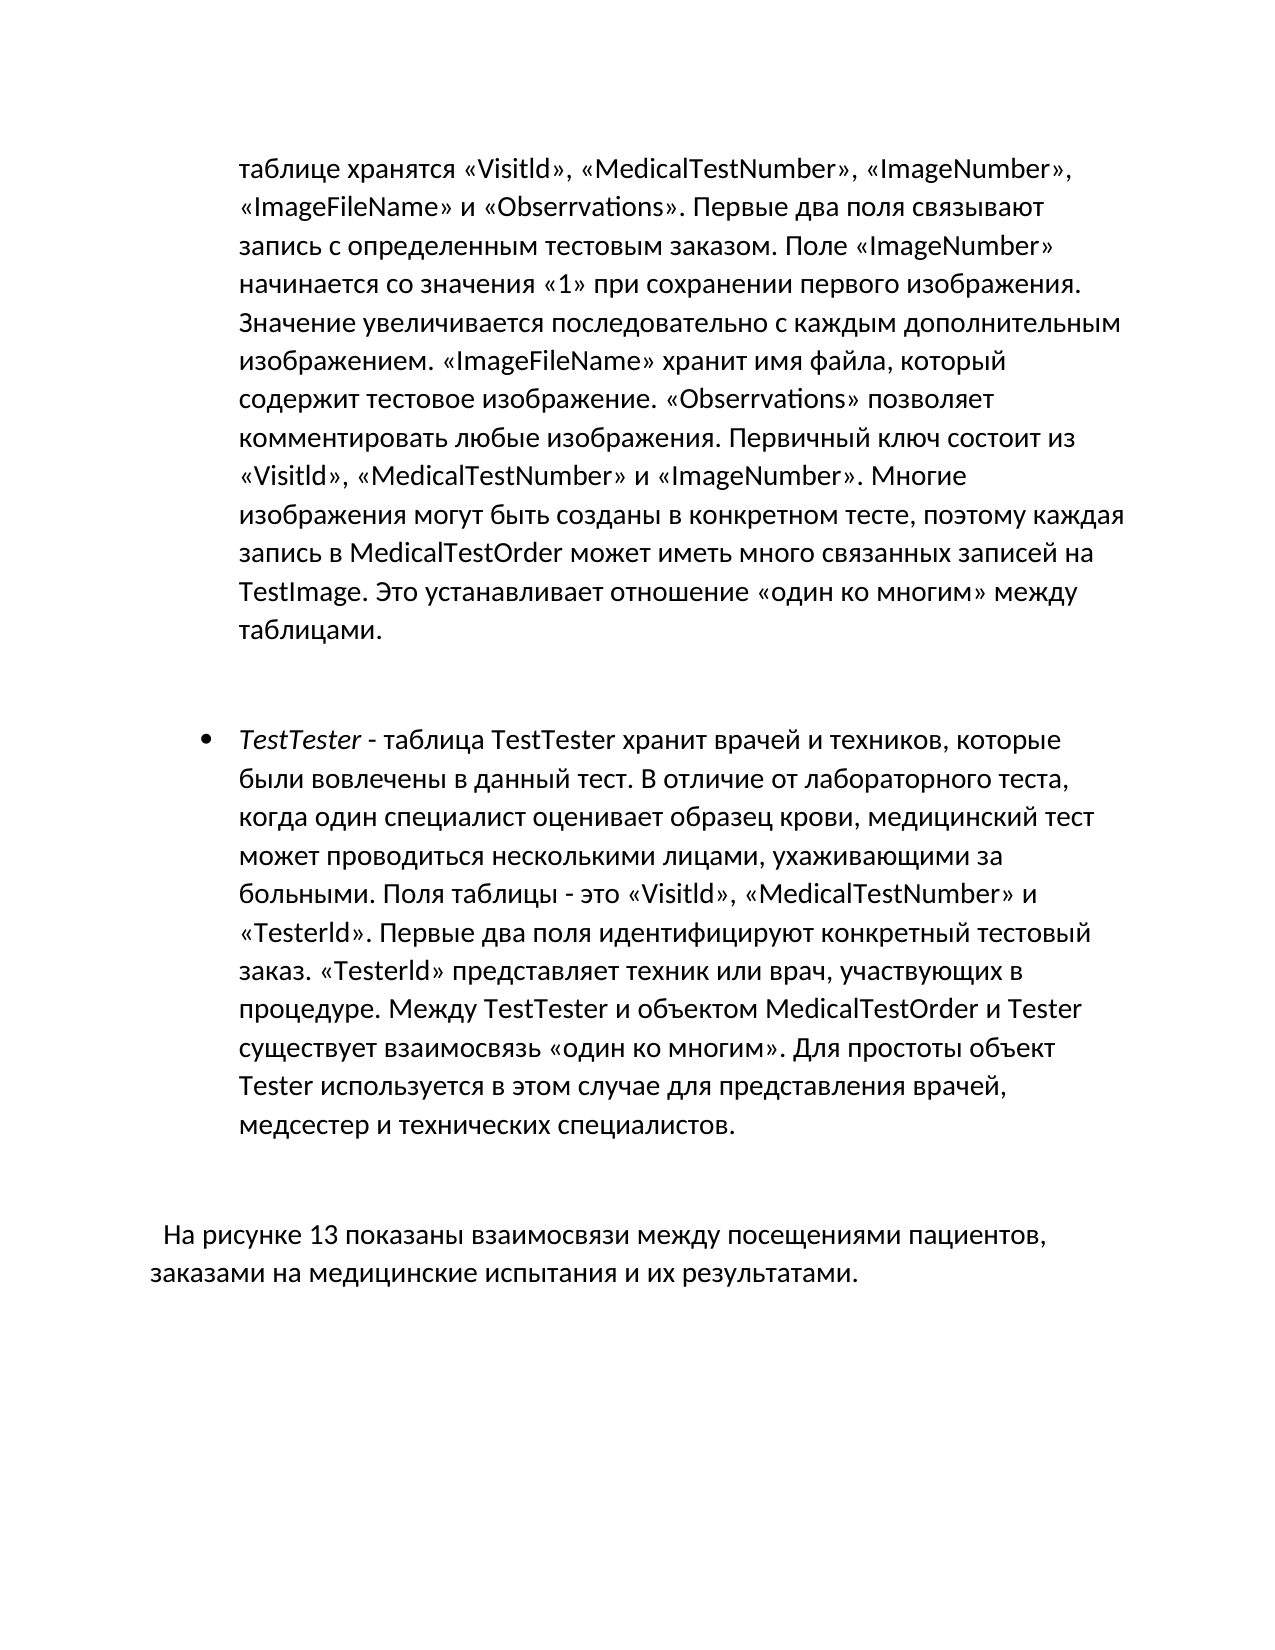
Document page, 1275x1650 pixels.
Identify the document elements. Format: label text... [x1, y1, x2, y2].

text На рисунке 13 показаны взаимосвязи между посещениями пациентов, заказами на медицинские испытания и их результатами. [150, 1216, 1125, 1290]
list TestTester - таблица TestTester хранит врачей и техников, которые были вовлечены в данный тест. В отличие от лабораторного теста, когда один специалист оценивает образец крови, медицинский тест может проводиться несколькими лицами, ухаживающими за больными. Поля таблицы - это «Visitld», «MedicalTestNumber» и «Testerld». Первые два поля идентифицируют конкретный тестовый заказ. «Testerld» представляет техник или врач, участвующих в процедуре. Между TestTester и объектом MedicalTestOrder и Tester существует взаимосвязь «один ко многим». Для простоты объект Tester используется в этом случае для представления врачей, медсестер и технических специалистов. [201, 721, 1125, 1141]
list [201, 150, 1125, 647]
